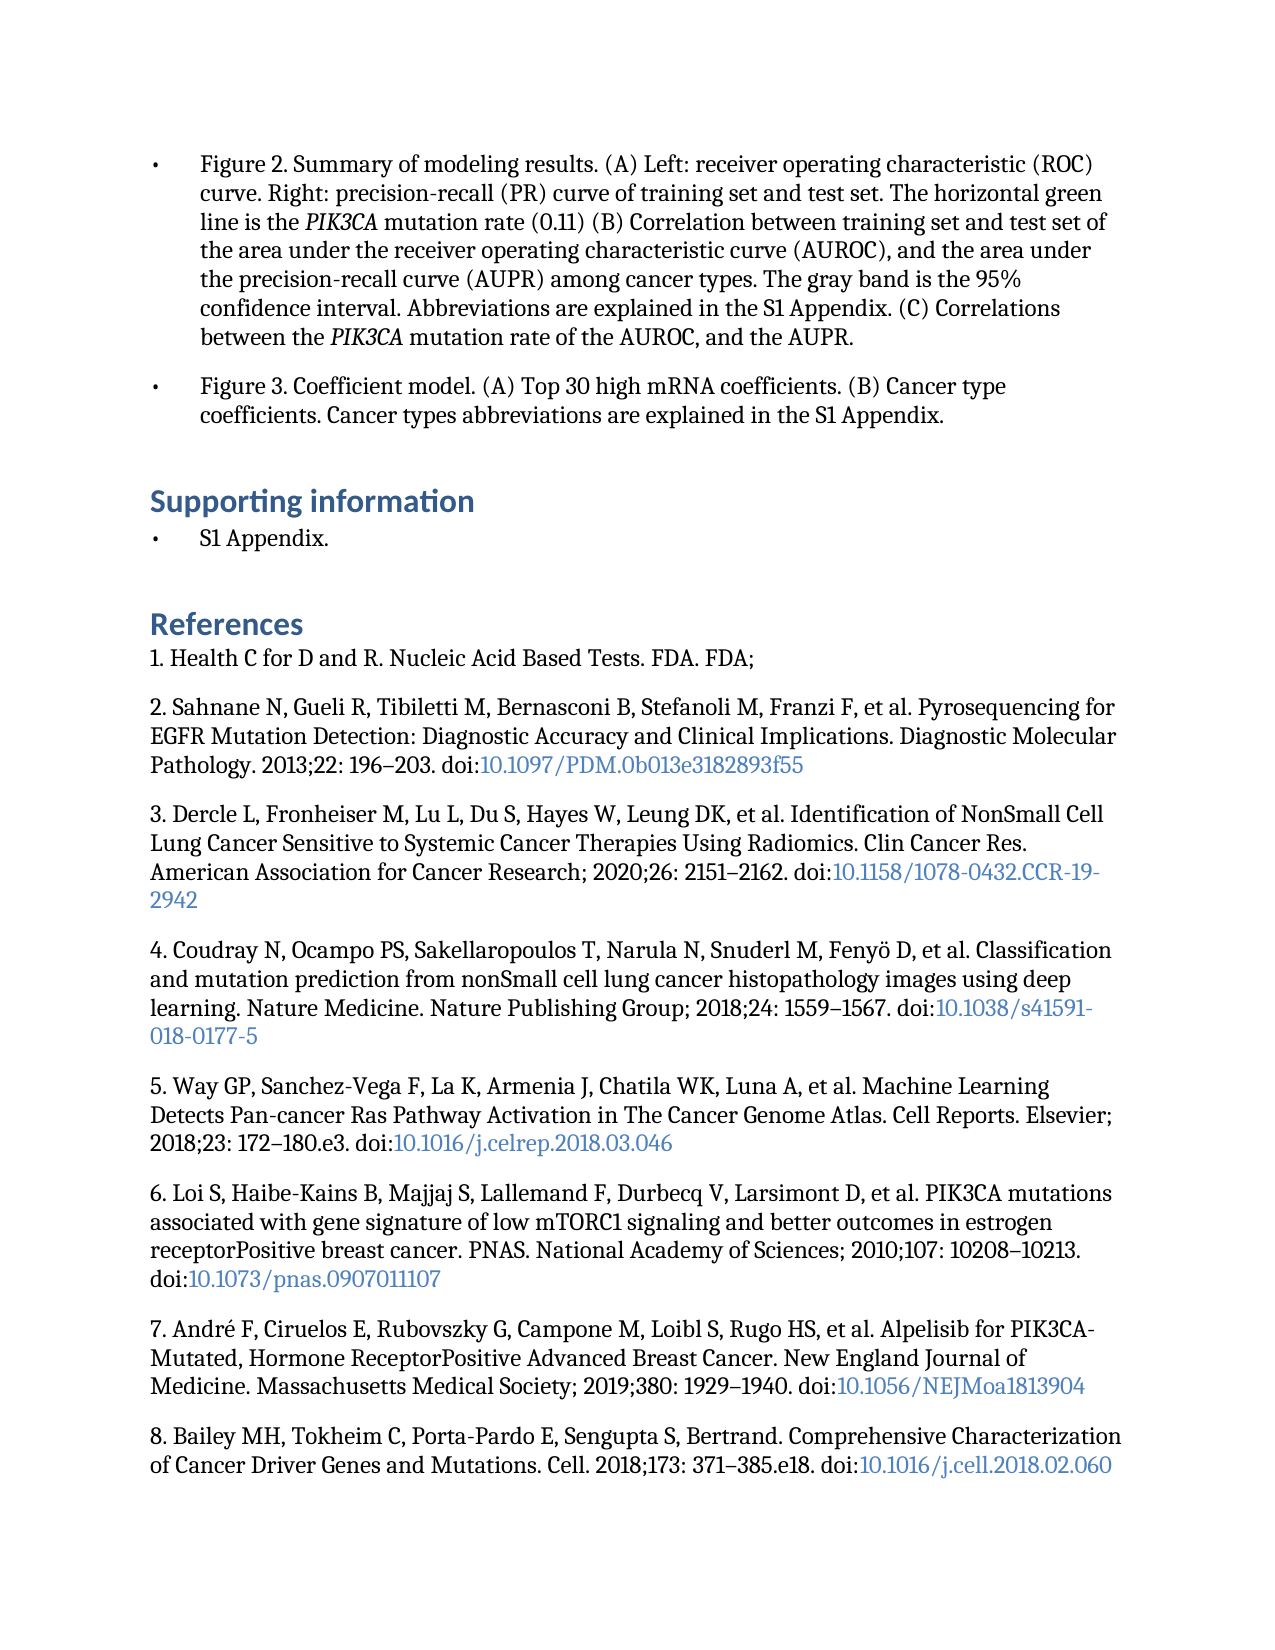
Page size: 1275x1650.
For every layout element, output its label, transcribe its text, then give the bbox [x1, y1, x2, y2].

text 8. Bailey MH, Tokheim C, Porta-Pardo E, Sengupta S, Bertrand. Comprehensive Characterization of Cancer Driver Genes and Mutations. Cell. 2018;173: 371–385.e18. doi:10.1016/j.cell.2018.02.060 [150, 1422, 1125, 1479]
subtitle Supporting information [150, 479, 1125, 520]
text 1. Health C for D and R. Nucleic Acid Based Tests. FDA. FDA; [150, 643, 1125, 672]
text 2. Sahnane N, Gueli R, Tibiletti M, Bernasconi B, Stefanoli M, Franzi F, et al. Pyrosequencing for EGFR Mutation Detection: Diagnostic Accuracy and Clinical Implications. Diagnostic Molecular Pathology. 2013;22: 196–203. doi:10.1097/PDM.0b013e3182893f55 [150, 693, 1125, 779]
text 6. Loi S, Haibe-Kains B, Majjaj S, Lallemand F, Durbecq V, Larsimont D, et al. PIK3CA mutations associated with gene signature of low mTORC1 signaling and better outcomes in estrogen receptorPositive breast cancer. PNAS. National Academy of Sciences; 2010;107: 10208–10213. doi:10.1073/pnas.0907011107 [150, 1179, 1125, 1294]
text 5. Way GP, Sanchez-Vega F, La K, Armenia J, Chatila WK, Luna A, et al. Machine Learning Detects Pan-cancer Ras Pathway Activation in The Cancer Genome Atlas. Cell Reports. Elsevier; 2018;23: 172–180.e3. doi:10.1016/j.celrep.2018.03.046 [150, 1072, 1125, 1158]
list Figure 2. Summary of modeling results. (A) Left: receiver operating characteristic (ROC) curve. Right: precision-recall (PR) curve of training set and test set. The horizontal green line is the PIK3CA mutation rate (0.11) (B) Correlation between training set and test set of the area under the receiver operating characteristic curve (AUROC), and the area under the precision-recall curve (AUPR) among cancer types. The gray band is the 95% confidence interval. Abbreviations are explained in the S1 Appendix. (C) Correlations between the PIK3CA mutation rate of the AUROC, and the AUPR. [150, 150, 1125, 351]
subtitle References [150, 603, 1125, 643]
text 7. André F, Ciruelos E, Rubovszky G, Campone M, Loibl S, Rugo HS, et al. Alpelisib for PIK3CA-Mutated, Hormone ReceptorPositive Advanced Breast Cancer. New England Journal of Medicine. Massachusetts Medical Society; 2019;380: 1929–1940. doi:10.1056/NEJMoa1813904 [150, 1315, 1125, 1401]
text 3. Dercle L, Fronheiser M, Lu L, Du S, Hayes W, Leung DK, et al. Identification of NonSmall Cell Lung Cancer Sensitive to Systemic Cancer Therapies Using Radiomics. Clin Cancer Res. American Association for Cancer Research; 2020;26: 2151–2162. doi:10.1158/1078-0432.CCR-19-2942 [150, 800, 1125, 915]
list S1 Appendix. [150, 524, 1125, 553]
list Figure 3. Coefficient model. (A) Top 30 high mRNA coefficients. (B) Cancer type coefficients. Cancer types abbreviations are explained in the S1 Appendix. [150, 372, 1125, 429]
text 4. Coudray N, Ocampo PS, Sakellaropoulos T, Narula N, Snuderl M, Fenyö D, et al. Classification and mutation prediction from nonSmall cell lung cancer histopathology images using deep learning. Nature Medicine. Nature Publishing Group; 2018;24: 1559–1567. doi:10.1038/s41591-018-0177-5 [150, 936, 1125, 1051]
